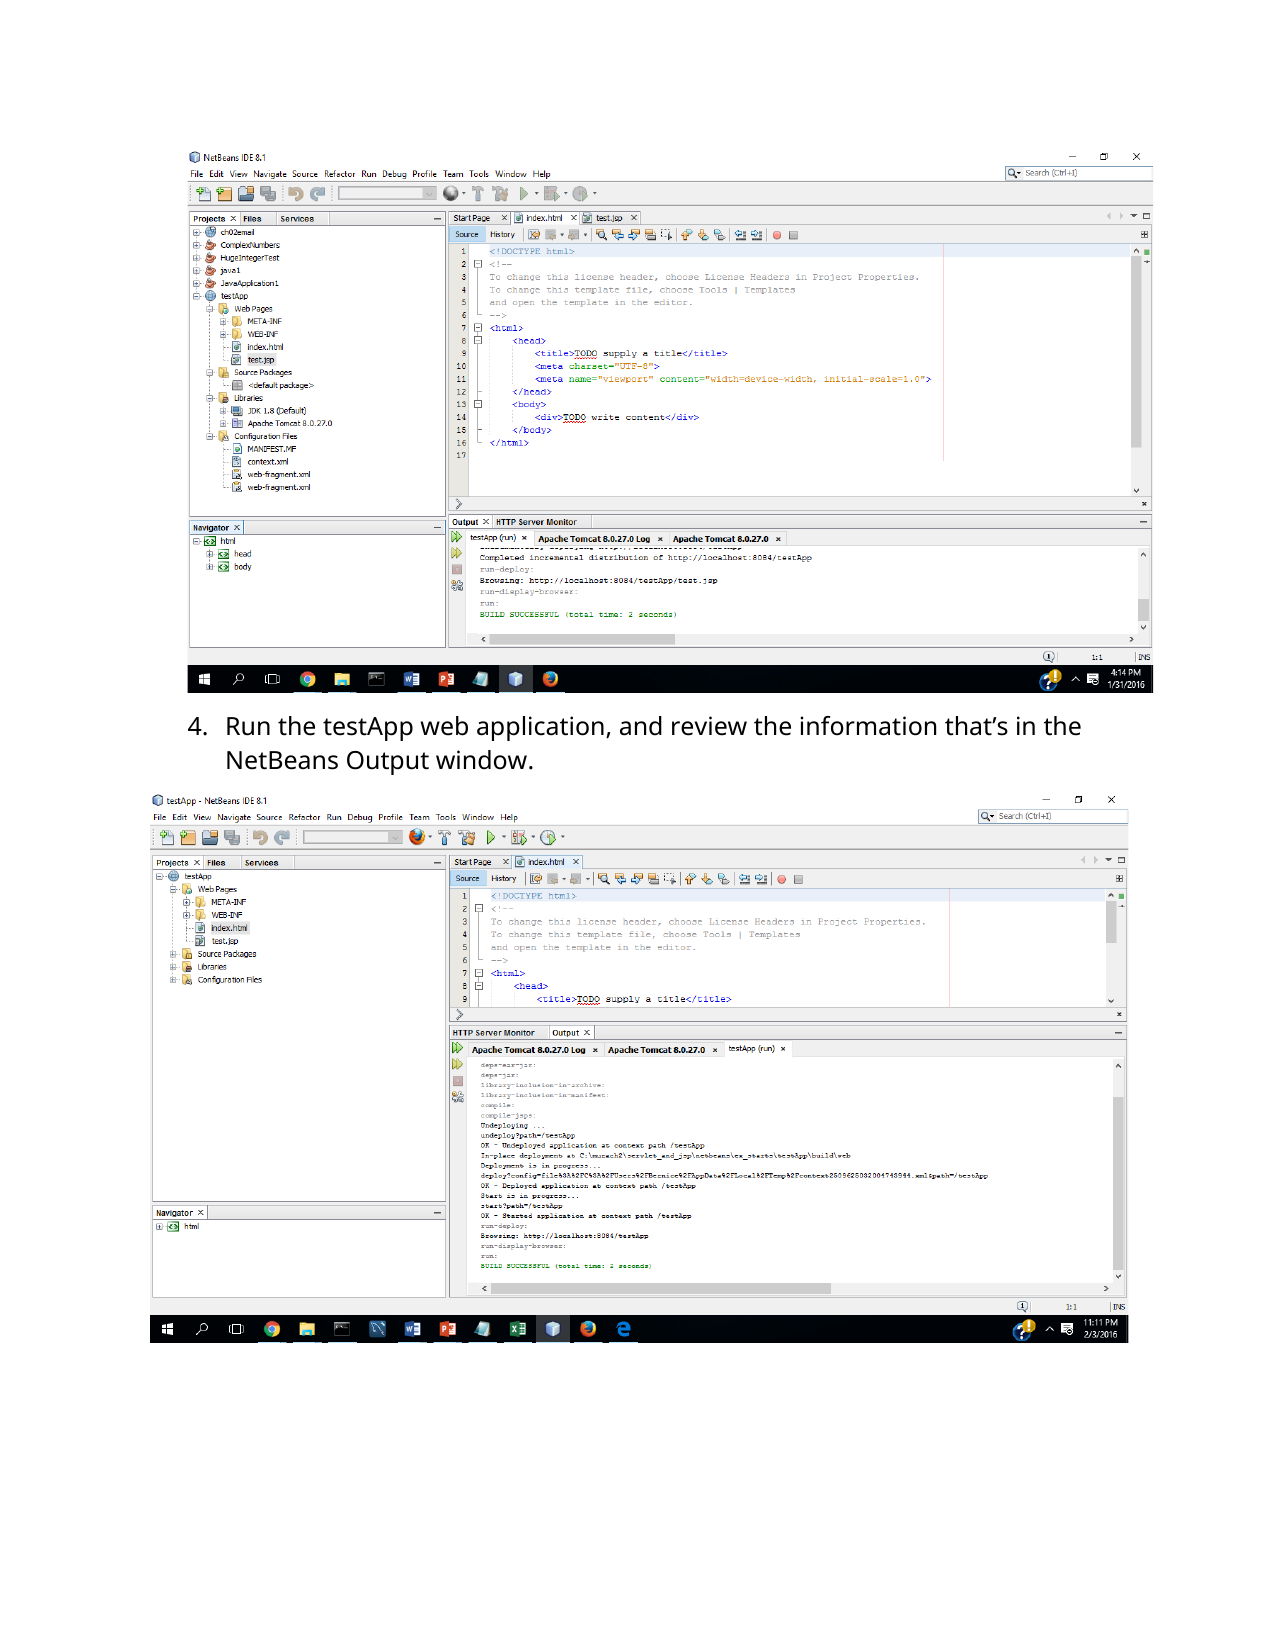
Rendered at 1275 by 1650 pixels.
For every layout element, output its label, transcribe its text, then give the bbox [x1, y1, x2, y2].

picture [187, 150, 1154, 693]
list Run the testApp web application, and review the information that’s in the NetBeans Output window. [187, 708, 1125, 777]
picture [150, 792, 1129, 1343]
